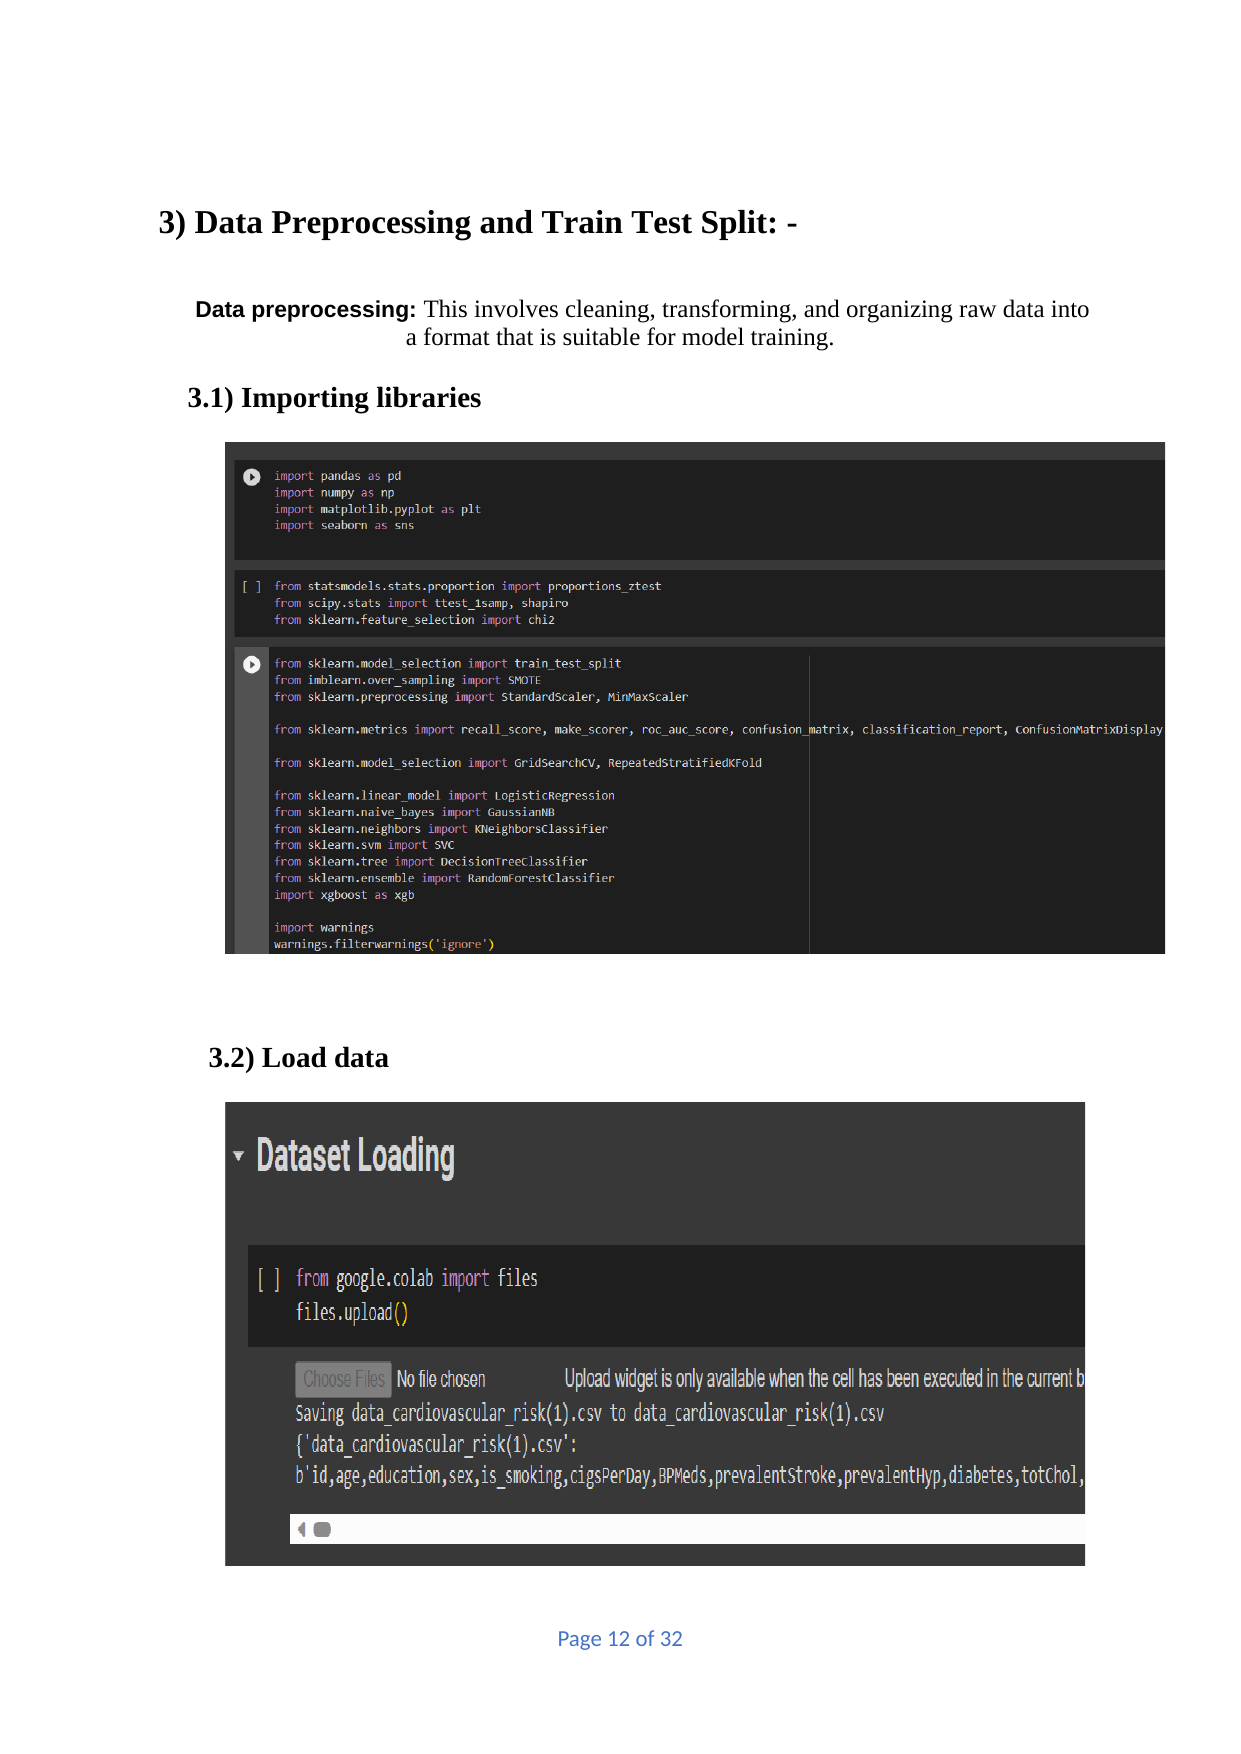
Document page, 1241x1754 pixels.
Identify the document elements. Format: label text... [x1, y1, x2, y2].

text 3.2) Load data [150, 1040, 1090, 1073]
picture [225, 1102, 1085, 1566]
text Data preprocessing: This involves cleaning, transforming, and organizing raw data into a format that is suitable for model training. [150, 294, 1090, 351]
text 3.1) Importing libraries [150, 380, 1090, 413]
text 3) Data Preprocessing and Train Test Split: - [150, 203, 1090, 241]
picture [225, 442, 1166, 954]
